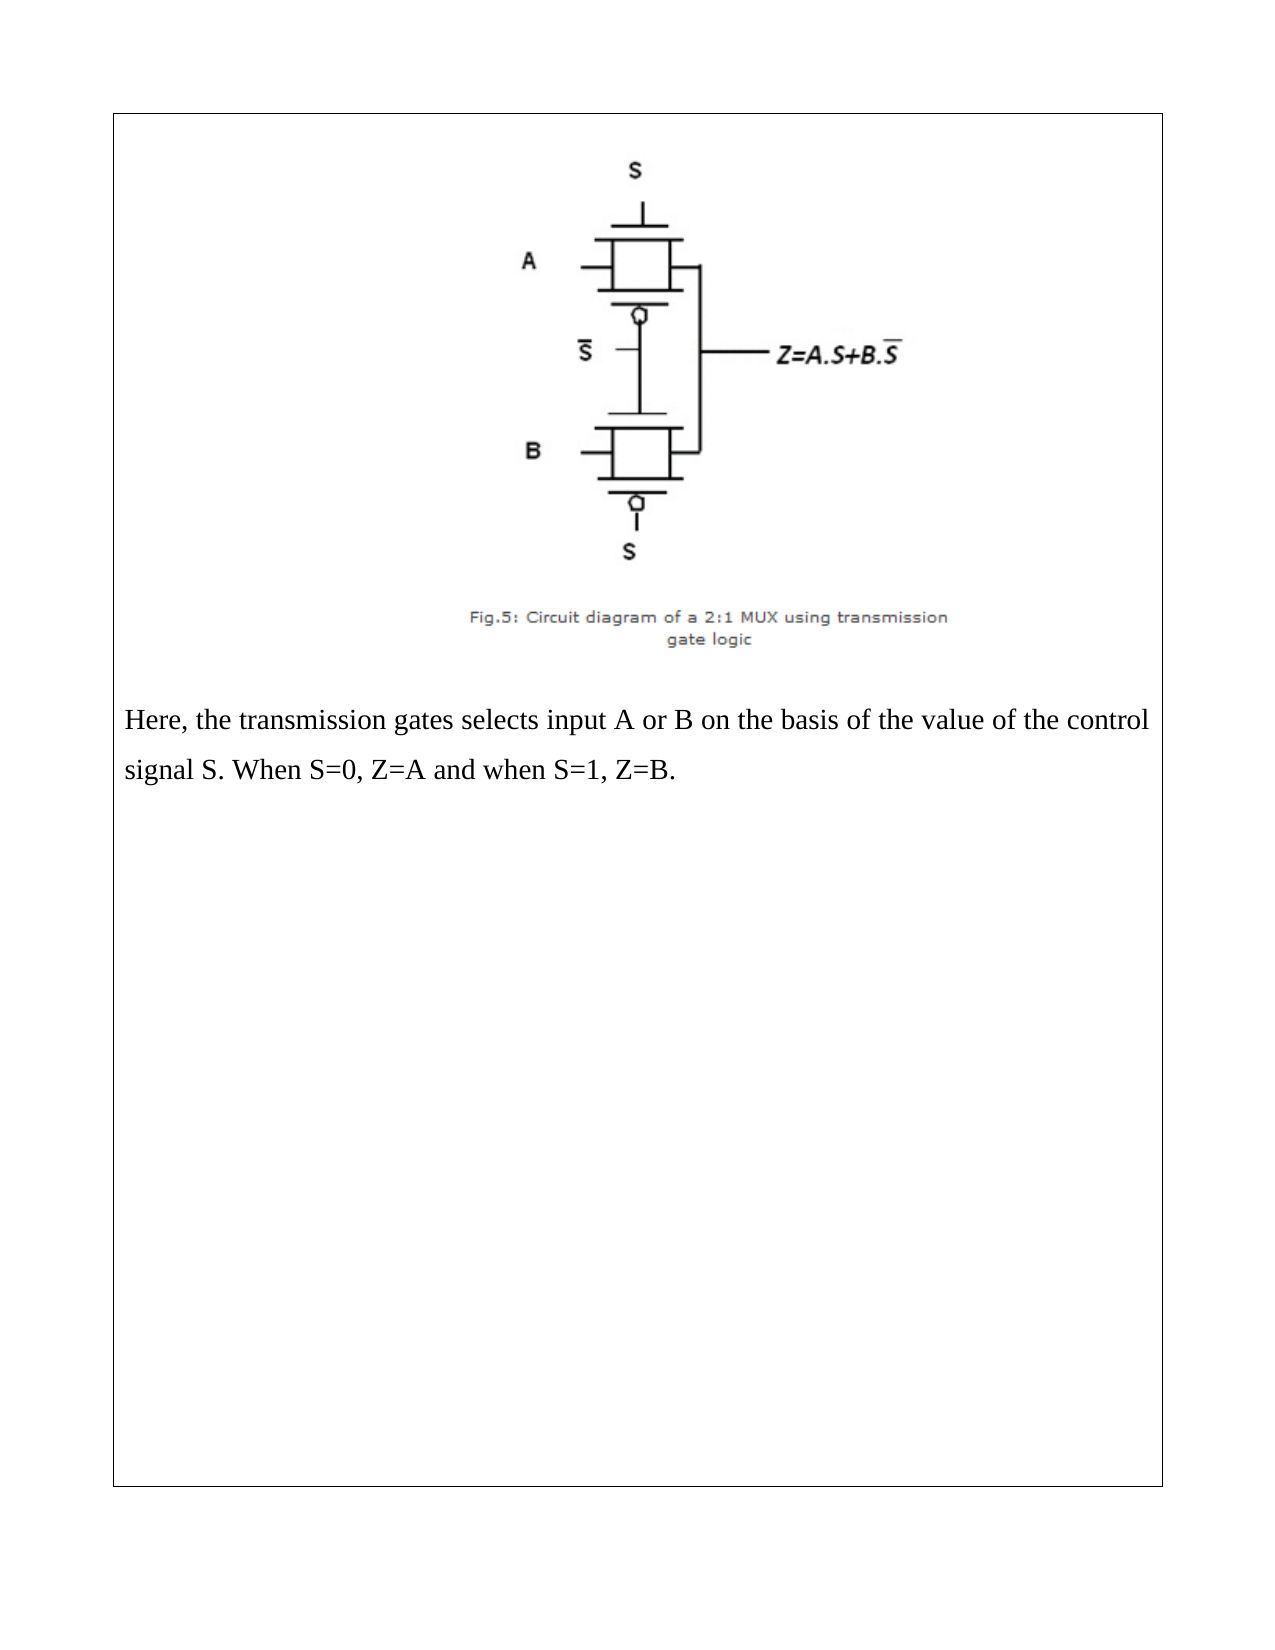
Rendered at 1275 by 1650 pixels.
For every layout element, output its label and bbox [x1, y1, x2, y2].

picture [257, 142, 1018, 659]
table_cell [114, 114, 1162, 1486]
